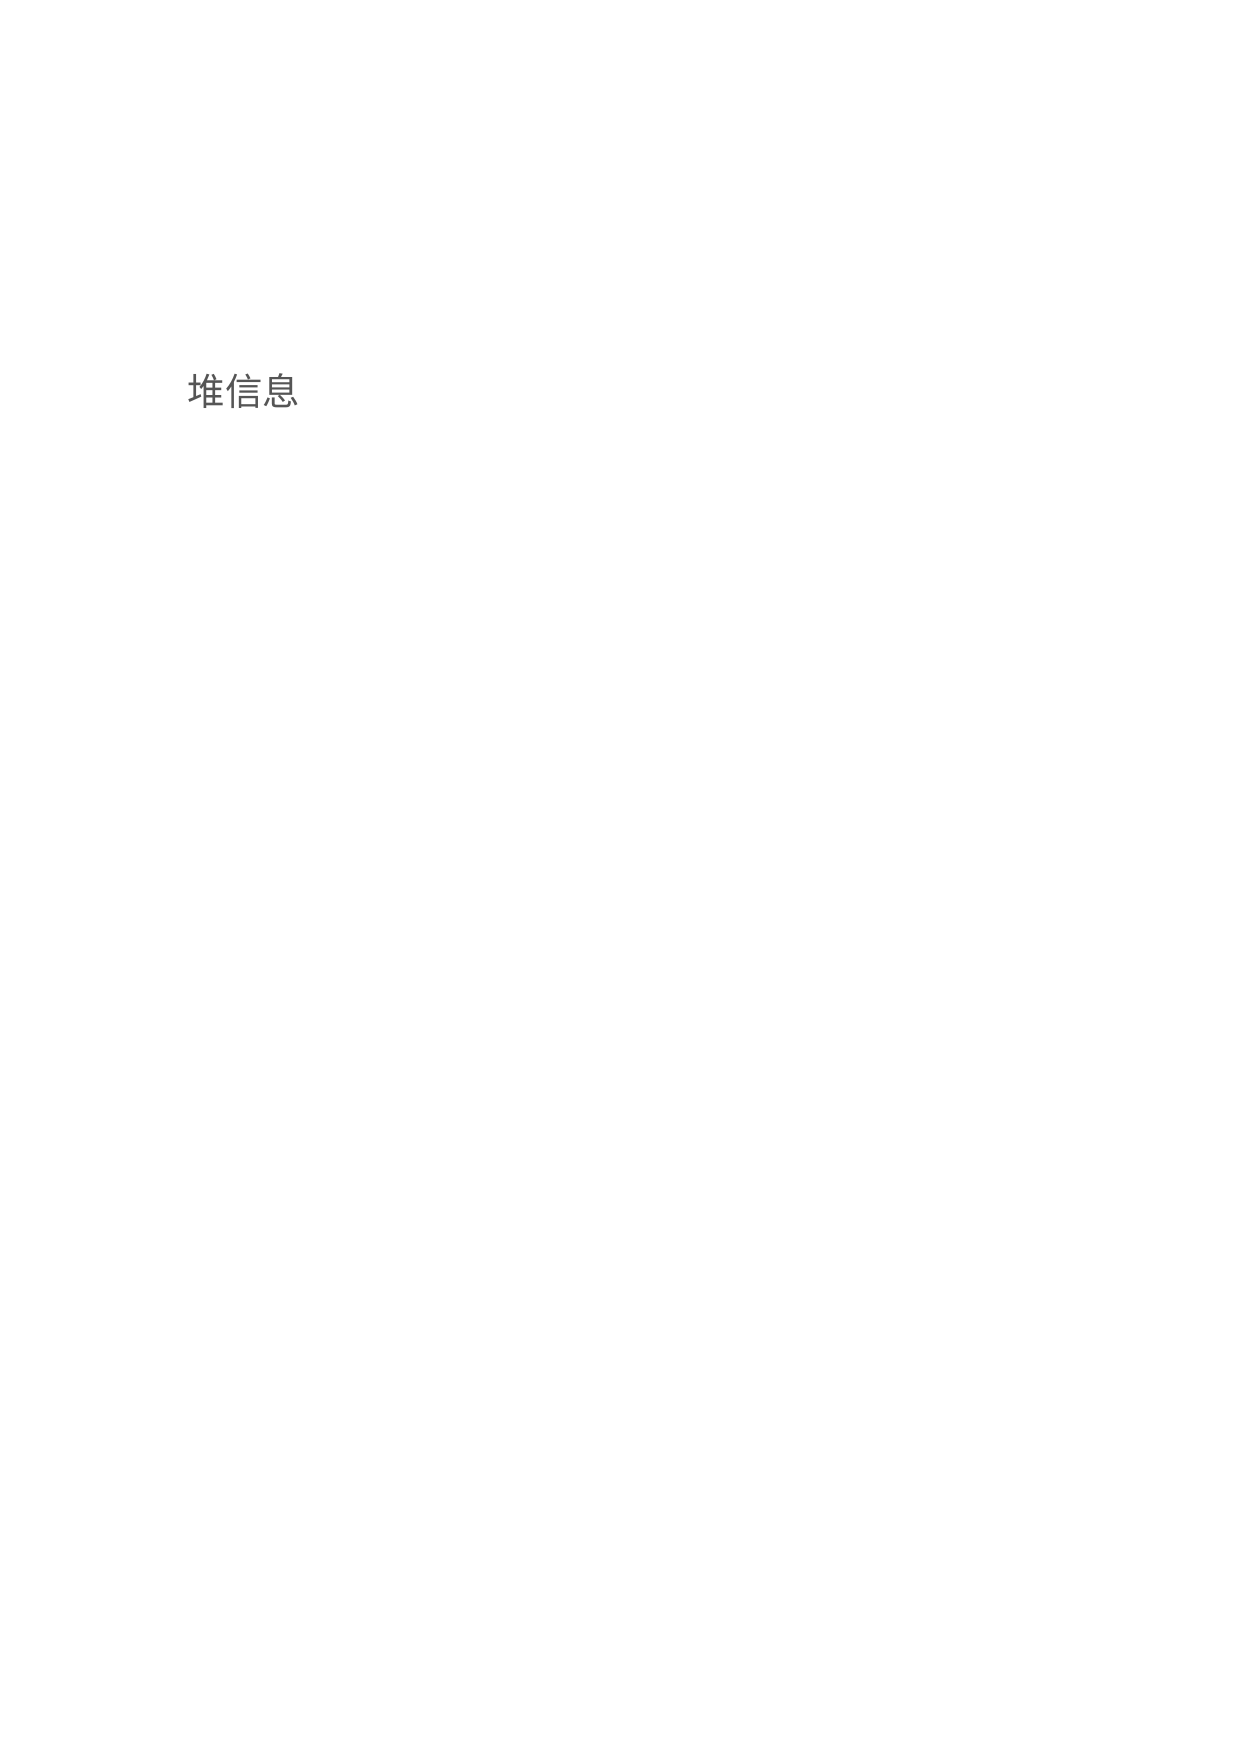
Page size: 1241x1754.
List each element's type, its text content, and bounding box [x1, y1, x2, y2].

text 堆信息 [187, 357, 1053, 422]
